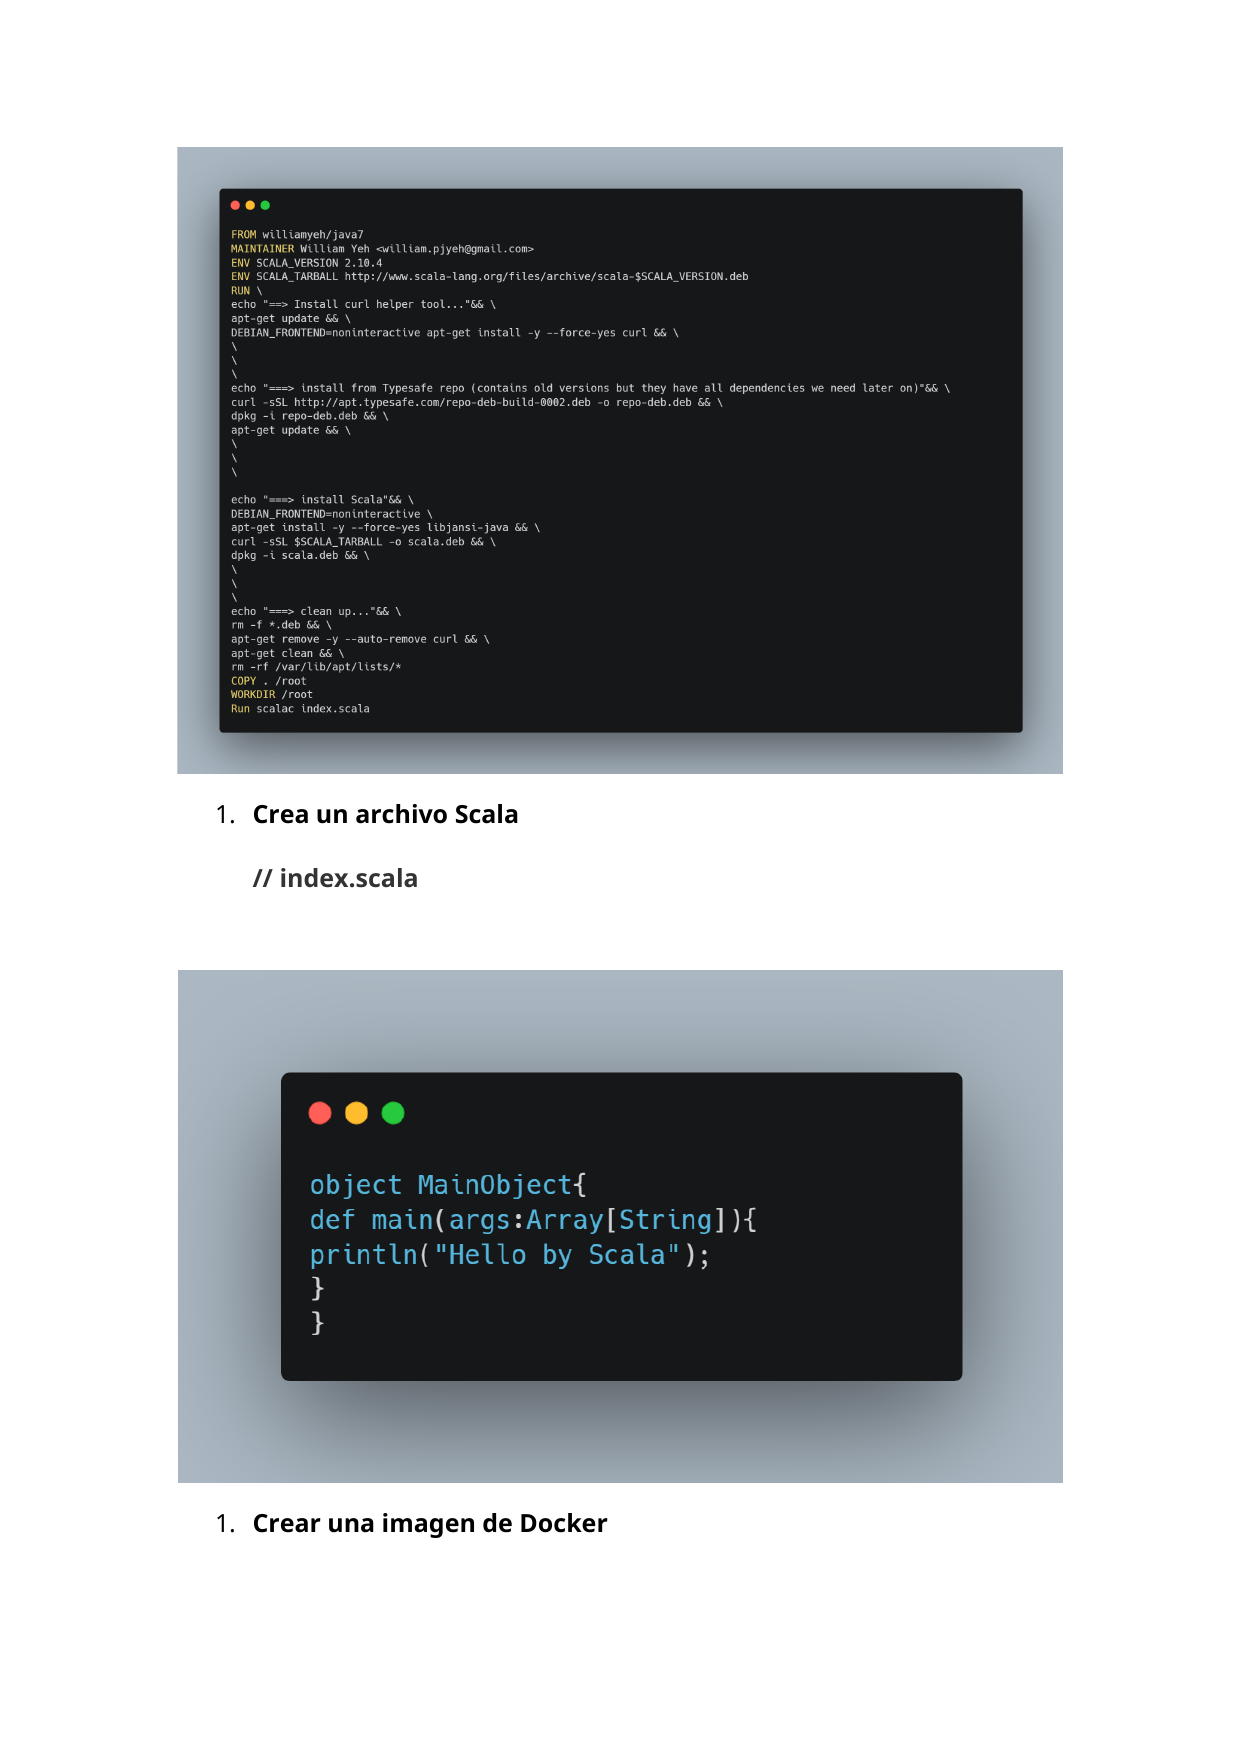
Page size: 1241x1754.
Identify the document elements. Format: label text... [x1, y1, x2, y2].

picture [177, 147, 1063, 774]
list Crear una imagen de Docker [215, 1501, 1063, 1540]
text // index.scala [252, 860, 1063, 894]
picture [177, 970, 1063, 1483]
list Crea un archivo Scala [215, 792, 1063, 831]
